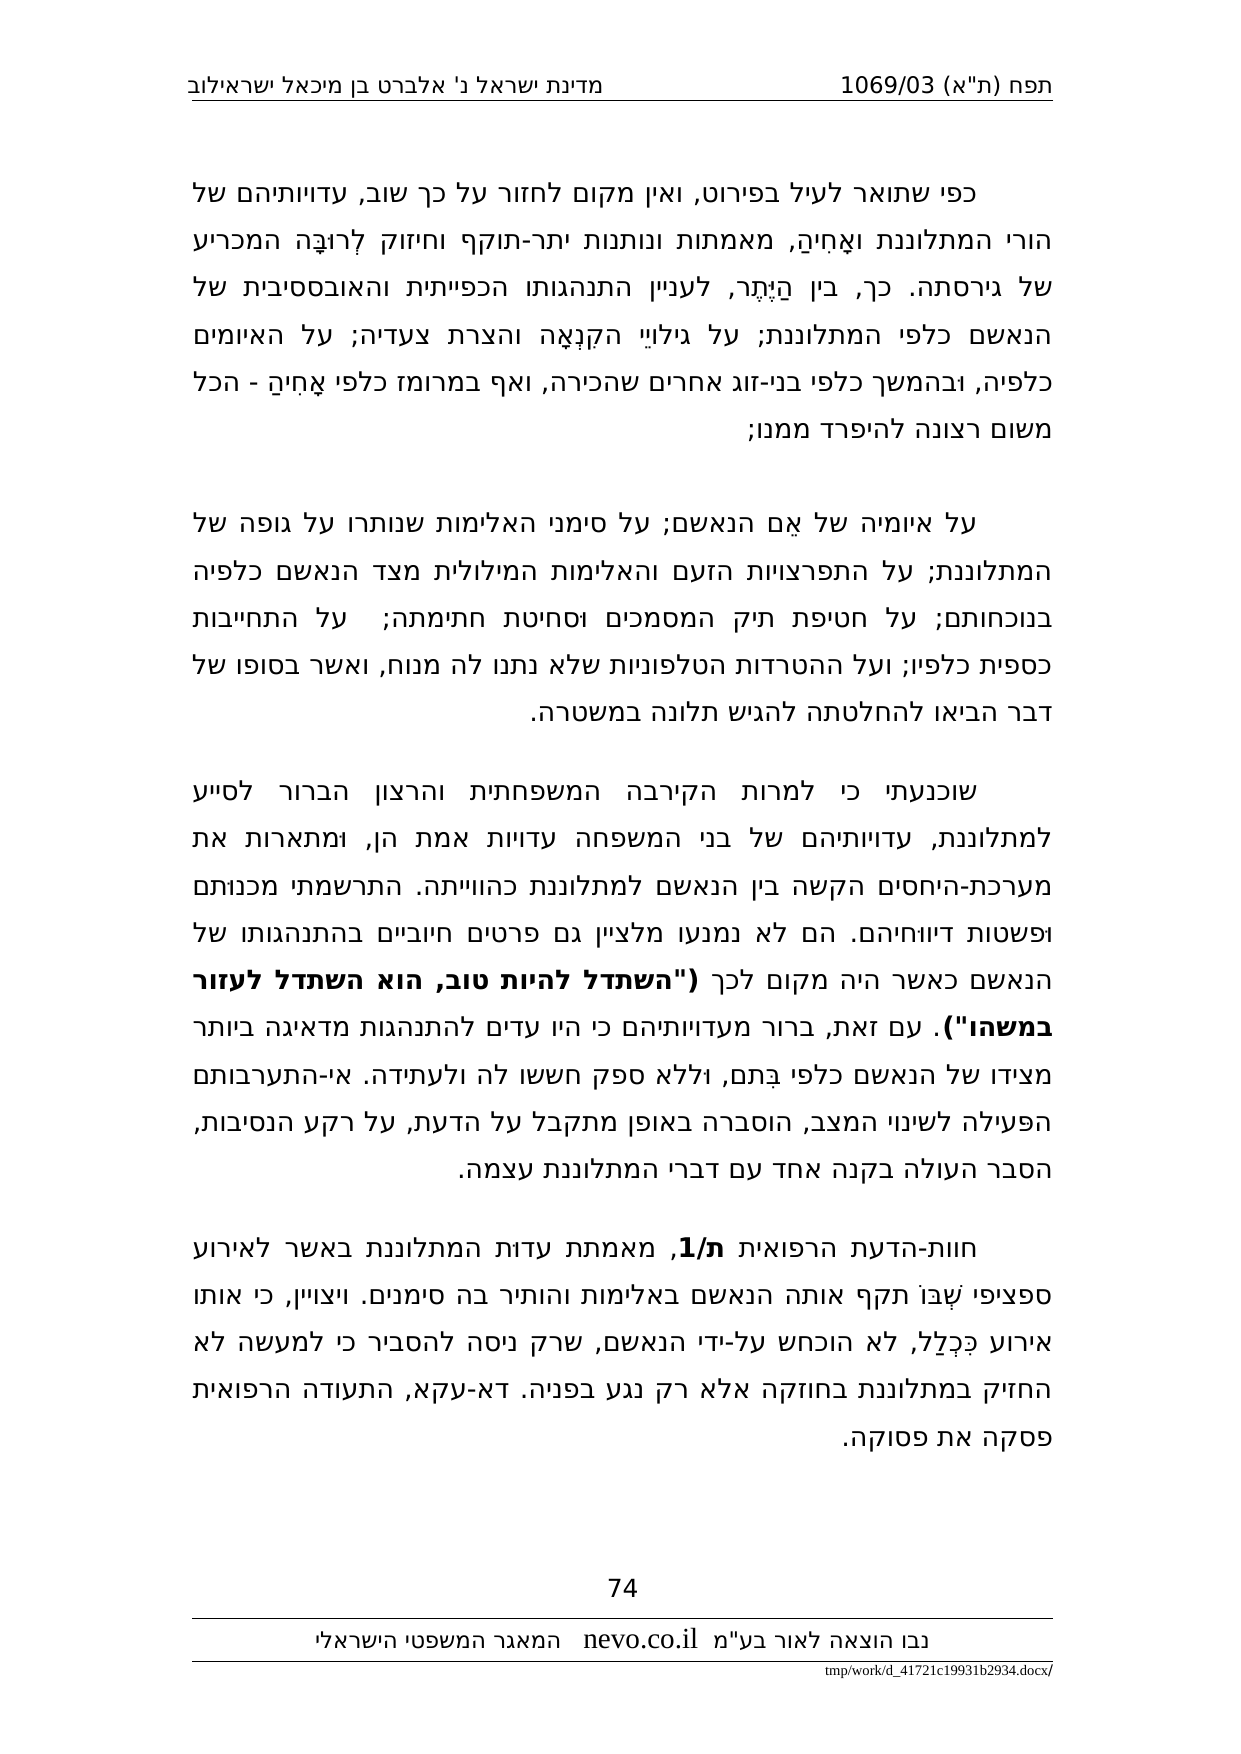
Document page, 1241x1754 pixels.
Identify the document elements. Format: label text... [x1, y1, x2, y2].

text כפי שתואר לעיל בפירוט, ואין מקום לחזור על כך שוב, עדויותיהם של הורי המתלוננת ואָחִיהַ, מאמתות ונותנות יתר-תוקף וחיזוק לְרוּבָּה המכריע של גירסתה. כך, בין הַיֶּתֶר, לעניין התנהגותו הכפייתית והאובססיבית של הנאשם כלפי המתלוננת; על גילויֵי הקִנְאָה והצרת צעדיה; על האיומים כלפיה, וּבהמשך כלפי בני-זוג אחרים שהכירה, ואף במרומז כלפי אָחִיהַ - הכל משום רצונה להיפרד ממנו; [192, 177, 1053, 445]
text חוות-הדעת הרפואית ת/1, מאמתת עדוּת המתלוננת באשר לאירוע ספציפי שְׁבּוֹ תקף אותה הנאשם באלימות והותיר בה סימנים. ויצויין, כי אותו אירוע כִּכְלַל, לא הוכחש על-ידי הנאשם, שרק ניסה להסביר כי למעשה לא החזיק במתלוננת בחוזקה אלא רק נגע בפניה. דא-עקא, התעודה הרפואית פסקה את פסוקה. [192, 1232, 1053, 1453]
text שוכנעתי כי למרות הקירבה המשפחתית והרצון הברור לסייע למתלוננת, עדויותיהם של בני המשפחה עדויות אמת הן, וּמתארות את מערכת-היחסים הקשה בין הנאשם למתלוננת כהווייתה. התרשמתי מכנוּתם וּפשטות דיווּחיהם. הם לא נמנעו מלציין גם פרטים חיוביים בהתנהגותו של הנאשם כאשר היה מקום לכך ("השתדל להיות טוב, הוא השתדל לעזור במשהו"). עם זאת, ברור מעדויותיהם כי היו עדים להתנהגות מדאיגה ביותר מצידו של הנאשם כלפי בִּתם, וּללא ספק חששו לה ולעתידה. אי-התערבותם הפּעילה לשינוי המצב, הוסברה באופן מתקבל על הדעת, על רקע הנסיבות, הסבר העולה בקנה אחד עם דברי המתלוננת עצמה. [192, 775, 1053, 1185]
text על איומיה של אֵם הנאשם; על סימני האלימות שנותרו על גופה של המתלוננת; על התפרצויות הזעם והאלימות המילולית מצד הנאשם כלפיה בנוכחותם; על חטיפת תיק המסמכים וּסחיטת חתימתה; על התחייבות כספית כלפיו; ועל ההטרדות הטלפוניות שלא נתנו לה מנוח, ואשר בסופו של דבר הביאו להחלטתה להגיש תלונה במשטרה. [192, 508, 1053, 728]
